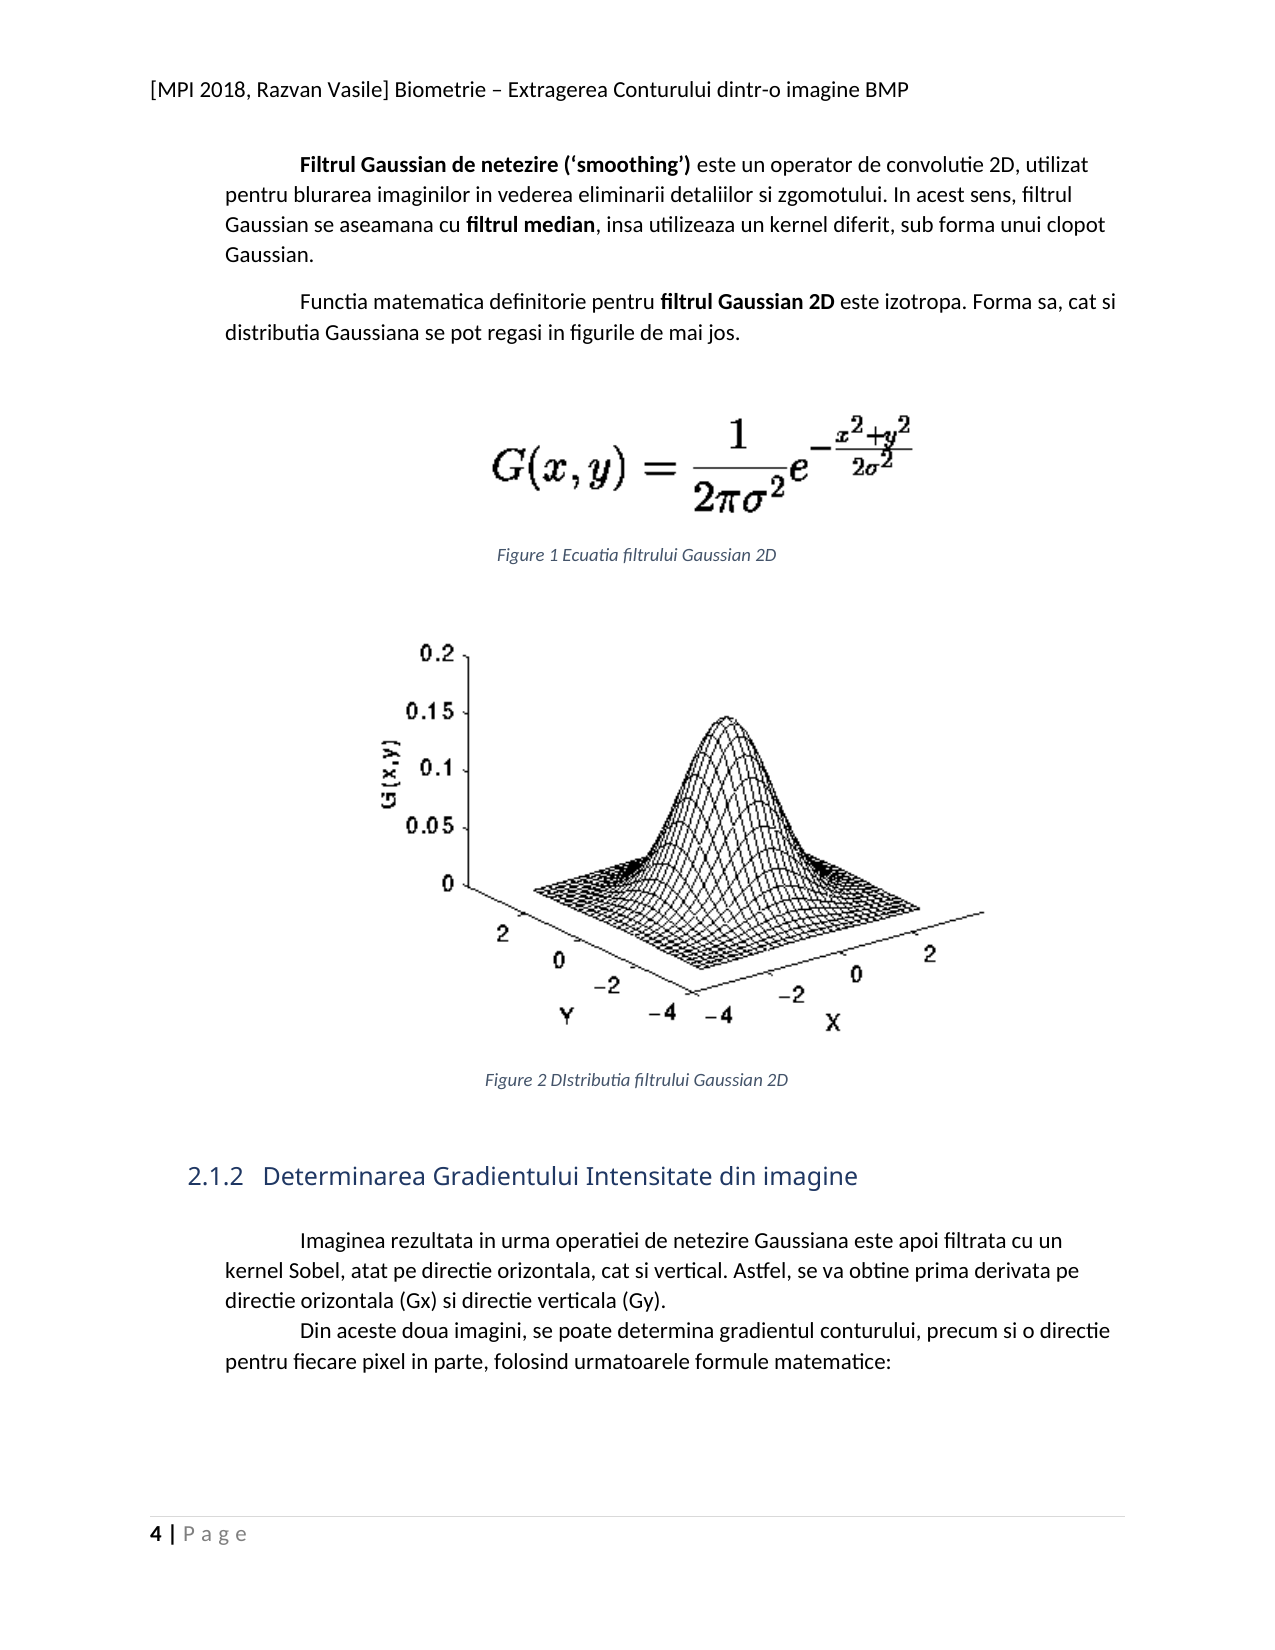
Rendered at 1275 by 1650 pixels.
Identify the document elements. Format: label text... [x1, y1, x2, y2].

subtitle Determinarea Gradientului Intensitate din imagine [187, 1159, 1125, 1193]
text Figure 2 DIstributia filtrului Gaussian 2D [150, 1068, 1125, 1091]
list Din aceste doua imagini, se poate determina gradientul conturului, precum si o directie pentru fiecare pixel in parte, folosind urmatoarele formule matematice: [225, 1317, 1125, 1375]
text Functia matematica definitorie pentru filtrul Gaussian 2D este izotropa. Forma sa, cat si distributia Gaussiana se pot regasi in figurile de mai jos. [225, 287, 1125, 346]
picture [482, 411, 943, 524]
picture [352, 616, 1036, 1050]
text Figure 1 Ecuatia filtrului Gaussian 2D [150, 543, 1125, 566]
list Imaginea rezultata in urma operatiei de netezire Gaussiana este apoi filtrata cu un kernel Sobel, atat pe directie orizontala, cat si vertical. Astfel, se va obtine prima derivata pe directie orizontala (Gx) si directie verticala (Gy). [225, 1226, 1125, 1314]
text Filtrul Gaussian de netezire (‘smoothing’) este un operator de convolutie 2D, utilizat pentru blurarea imaginilor in vederea eliminarii detaliilor si zgomotului. In acest sens, filtrul Gaussian se aseamana cu filtrul median, insa utilizeaza un kernel diferit, sub forma unui clopot Gaussian. [225, 150, 1125, 269]
